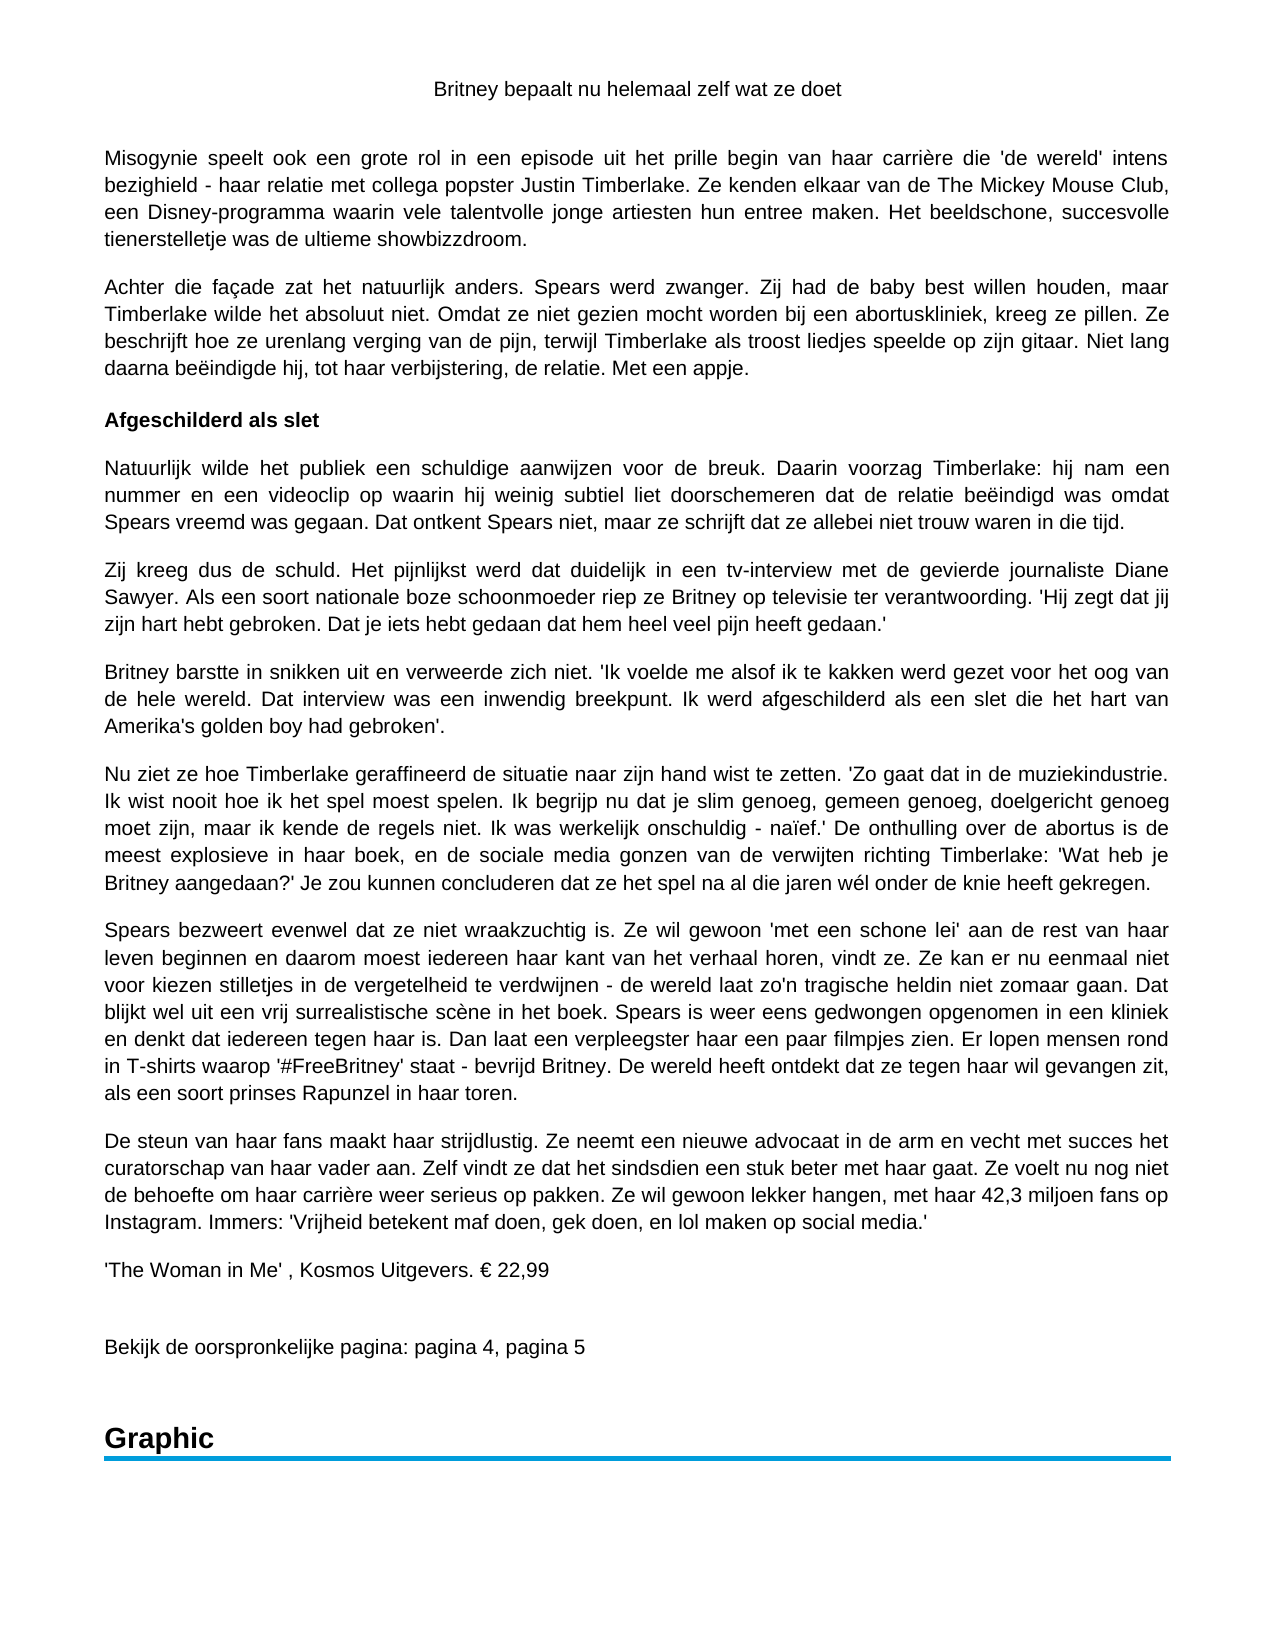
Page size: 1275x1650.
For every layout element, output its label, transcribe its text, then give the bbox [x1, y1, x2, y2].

text Achter die façade zat het natuurlijk anders. Spears werd zwanger. Zij had de baby best willen houden, maar Timberlake wilde het absoluut niet. Omdat ze niet gezien mocht worden bij een abortuskliniek, kreeg ze pillen. Ze beschrijft hoe ze urenlang verging van de pijn, terwijl Timberlake als troost liedjes speelde op zijn gitaar. Niet lang daarna beëindigde hij, tot haar verbijstering, de relatie. Met een appje. [104, 271, 1171, 380]
text Misogynie speelt ook een grote rol in een episode uit het prille begin van haar carrière die 'de wereld' intens bezighield - haar relatie met collega popster Justin Timberlake. Ze kenden elkaar van de The Mickey Mouse Club, een Disney-programma waarin vele talentvolle jonge artiesten hun entree maken. Het beeldschone, succesvolle tienerstelletje was de ultieme showbizzdroom. [104, 142, 1171, 251]
text Zij kreeg dus de schuld. Het pijnlijkst werd dat duidelijk in een tv-interview met de gevierde journaliste Diane Sawyer. Als een soort nationale boze schoonmoeder riep ze Britney op televisie ter verantwoording. 'Hij zegt dat jij zijn hart hebt gebroken. Dat je iets hebt gedaan dat hem heel veel pijn heeft gedaan.' [104, 555, 1171, 636]
text 'The Woman in Me' , Kosmos Uitgevers. € 22,99 [104, 1255, 1171, 1282]
text Bekijk de oorspronkelijke pagina: pagina 4, pagina 5 [104, 1331, 1171, 1358]
text Graphic [104, 1383, 1171, 1454]
text Britney barstte in snikken uit en verweerde zich niet. 'Ik voelde me alsof ik te kakken werd gezet voor het oog van de hele wereld. Dat interview was een inwendig breekpunt. Ik werd afgeschilderd als een slet die het hart van Amerika's golden boy had gebroken'. [104, 657, 1171, 738]
text Spears bezweert evenwel dat ze niet wraakzuchtig is. Ze wil gewoon 'met een schone lei' aan de rest van haar leven beginnen en daarom moest iedereen haar kant van het verhaal horen, vindt ze. Ze kan er nu eenmaal niet voor kiezen stilletjes in de vergetelheid te verdwijnen - de wereld laat zo'n tragische heldin niet zomaar gaan. Dat blijkt wel uit een vrij surrealistische scène in het boek. Spears is weer eens gedwongen opgenomen in een kliniek en denkt dat iedereen tegen haar is. Dan laat een verpleegster haar een paar filmpjes zien. Er lopen mensen rond in T-shirts waarop '#FreeBritney' staat - bevrijd Britney. De wereld heeft ontdekt dat ze tegen haar wil gevangen zit, als een soort prinses Rapunzel in haar toren. [104, 915, 1171, 1105]
text De steun van haar fans maakt haar strijdlustig. Ze neemt een nieuwe advocaat in de arm en vecht met succes het curatorschap van haar vader aan. Zelf vindt ze dat het sindsdien een stuk beter met haar gaat. Ze voelt nu nog niet de behoefte om haar carrière weer serieus op pakken. Ze wil gewoon lekker hangen, met haar 42,3 miljoen fans op Instagram. Immers: 'Vrijheid betekent maf doen, gek doen, en lol maken op social media.' [104, 1126, 1171, 1234]
text Natuurlijk wilde het publiek een schuldige aanwijzen voor de breuk. Daarin voorzag Timberlake: hij nam een nummer en een videoclip op waarin hij weinig subtiel liet doorschemeren dat de relatie beëindigd was omdat Spears vreemd was gegaan. Dat ontkent Spears niet, maar ze schrijft dat ze allebei niet trouw waren in die tijd. [104, 453, 1171, 534]
text Afgeschilderd als slet [104, 405, 1171, 432]
text Nu ziet ze hoe Timberlake geraffineerd de situatie naar zijn hand wist te zetten. 'Zo gaat dat in de muziekindustrie. Ik wist nooit hoe ik het spel moest spelen. Ik begrijp nu dat je slim genoeg, gemeen genoeg, doelgericht genoeg moet zijn, maar ik kende de regels niet. Ik was werkelijk onschuldig - naïef.' De onthulling over de abortus is de meest explosieve in haar boek, en de sociale media gonzen van de verwijten richting Timberlake: 'Wat heb je Britney aangedaan?' Je zou kunnen concluderen dat ze het spel na al die jaren wél onder de knie heeft gekregen. [104, 759, 1171, 894]
